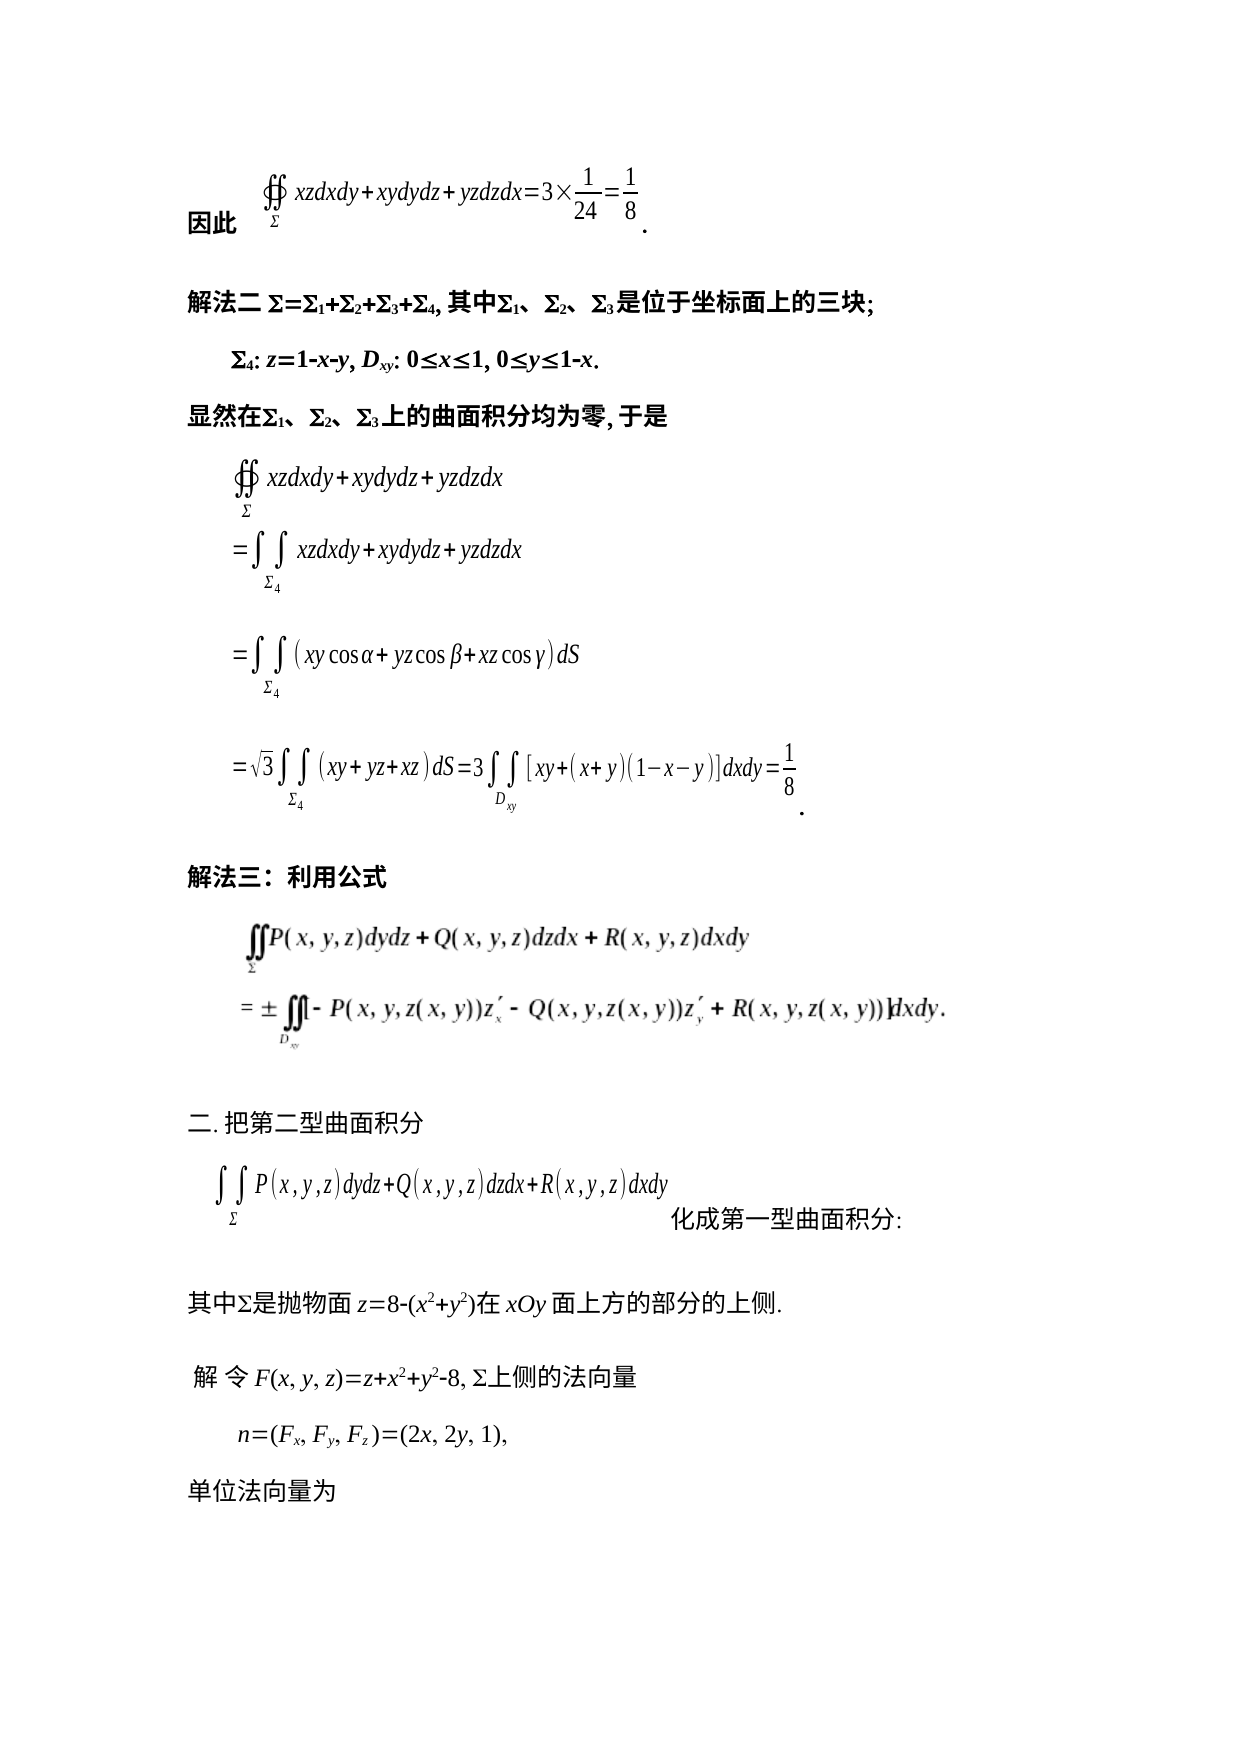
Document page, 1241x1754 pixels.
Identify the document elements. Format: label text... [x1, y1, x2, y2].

text n(Fx Fy Fz )(2x 2y 1) [187, 1417, 1053, 1450]
text 其中是抛物面z8(x2y2)在xOy面上方的部分的上侧 [187, 1269, 1053, 1334]
text 显然在1、2、3上的曲面积分均为零 于是 [187, 382, 1053, 447]
text 解法二 1234 其中1、2、3是位于坐标面上的三块 [187, 268, 1053, 333]
text 因此 [187, 162, 1053, 259]
text 单位法向量为 [187, 1457, 1053, 1522]
text 二 把第二型曲面积分 [187, 1089, 1053, 1154]
text 解 令F(x y z)zx2y28 上侧的法向量 [187, 1343, 1053, 1408]
text 4 z1xy Dxy 0x1 0y1x [187, 343, 1053, 375]
text 解法三：利用公式 [187, 843, 1053, 908]
text 化成第一型曲面积分 [187, 1163, 1053, 1260]
